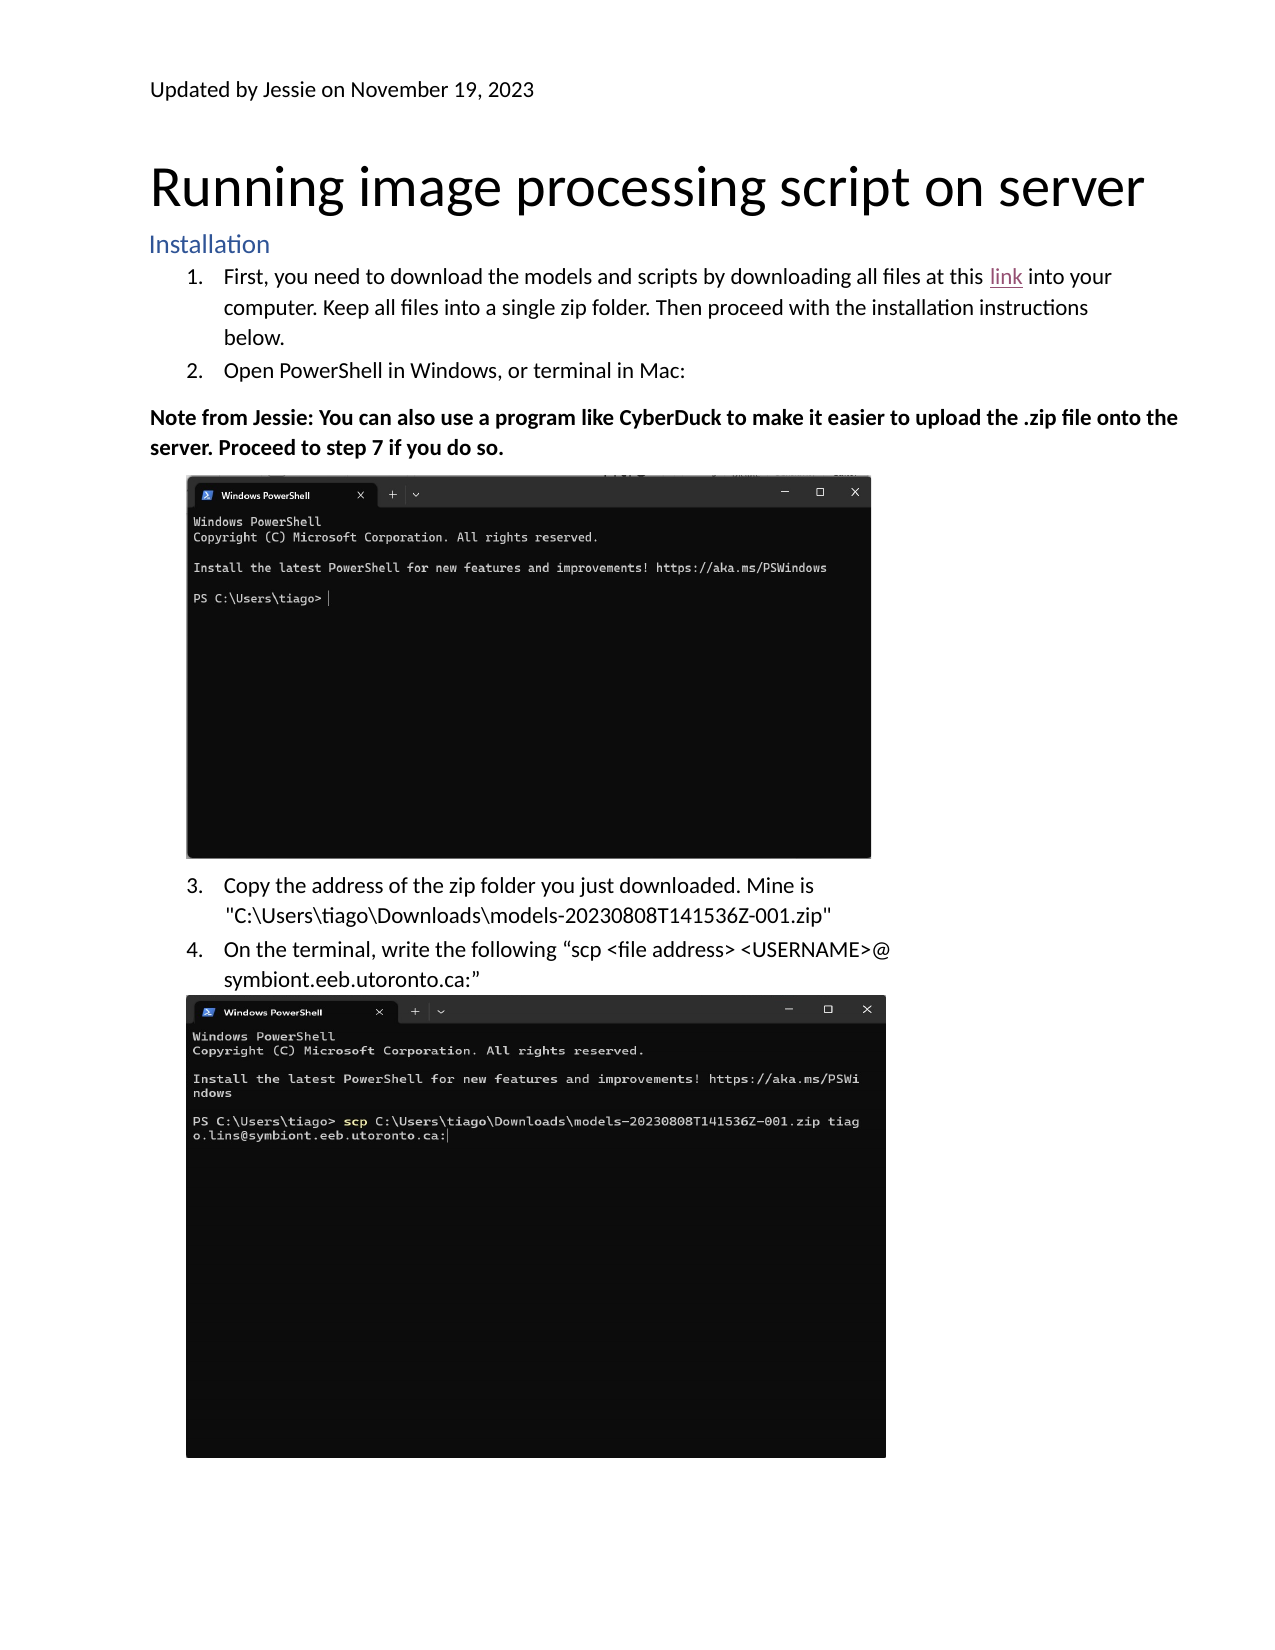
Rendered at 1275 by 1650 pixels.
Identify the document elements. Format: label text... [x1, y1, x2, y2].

text Running image processing script on server [150, 150, 1205, 221]
text Note from Jessie: You can also use a program like CyberDuck to make it easier to upload the .zip file onto the server. Proceed to step 7 if you do so. [150, 403, 1205, 461]
list Copy the address of the zip folder you just downloaded. Mine is [186, 871, 1127, 899]
picture [186, 995, 886, 1458]
list Open PowerShell in Windows, or terminal in Mac: [186, 357, 1127, 385]
subtitle Installation [148, 227, 1114, 260]
picture [186, 475, 872, 859]
text "C:\Users\tiago\Downloads\models-20230808T141536Z-001.zip" [225, 901, 1127, 929]
list First, you need to download the models and scripts by downloading all files at this link into your computer. Keep all files into a single zip folder. Then proceed with the installation instructions below. [186, 262, 1127, 351]
list On the terminal, write the following “scp <file address> <USERNAME>@ symbiont.eeb.utoronto.ca:” [186, 935, 1127, 993]
